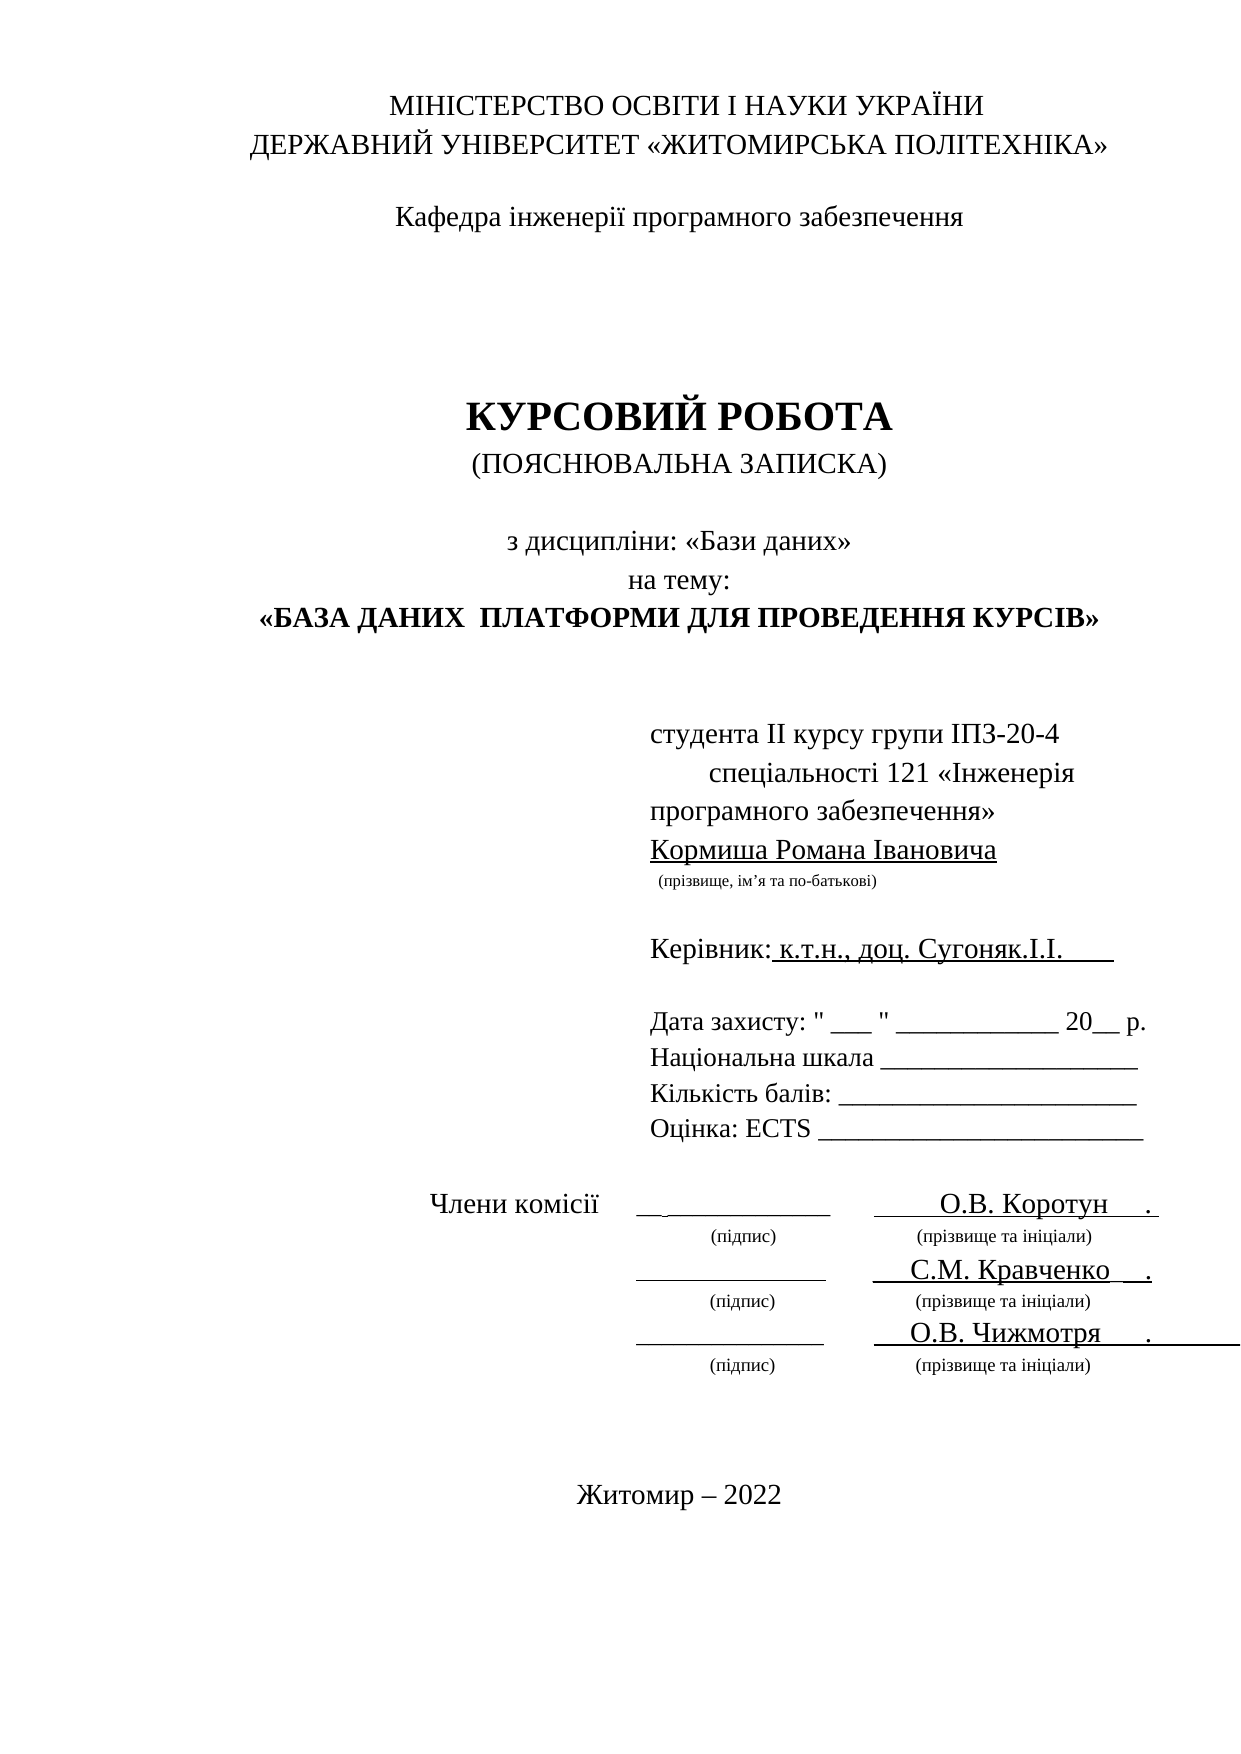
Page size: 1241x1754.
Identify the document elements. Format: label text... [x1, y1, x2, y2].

text спеціальності 121 «Інженерія програмного забезпечення» [650, 755, 1152, 827]
text ДЕРЖАВНИЙ УНІВЕРСИТЕТ «ЖИТОМИРСЬКА ПОЛІТЕХНІКА» [148, 127, 1152, 161]
text «БАЗА ДАНИХ ПЛАТФОРМИ ДЛЯ ПРОВЕДЕННЯ КУРСІВ» [148, 601, 1152, 634]
text _______________ О.В. Чижмотря . [516, 1315, 1152, 1349]
text Дата захисту: " ___ " ____________ 20__ р. [591, 1005, 1152, 1036]
text Оцінка: ECTS ________________________ [591, 1112, 1152, 1143]
text студента II курсу групи ІПЗ-20-4 [591, 716, 1152, 750]
text Житомир – 2022 [148, 1477, 1152, 1511]
text з дисципліни: «Бази даних» [148, 523, 1152, 557]
text КУРСОВИЙ РОБОТА [148, 391, 1152, 439]
text Кафедра інженерії програмного забезпечення [148, 199, 1152, 232]
text Кормиша Романа Івановича [591, 832, 1152, 865]
text на тему: [148, 562, 1152, 596]
text Національна шкала ___________________ [591, 1041, 1152, 1072]
text Керівник: к.т.н., доц. Сугоняк.І.І. [591, 931, 1152, 964]
text Члени комісії __ _____________ О.В. Коротун . [295, 1187, 1152, 1220]
text (ПОЯСНЮВАЛЬНА ЗАПИСКА) [148, 446, 1152, 480]
text Кількість балів: ______________________ [591, 1077, 1152, 1108]
text МІНІСТЕРСТВО ОСВІТИ І НАУКИ УКРАЇНИ [148, 88, 1152, 122]
text (підпис) (прізвище та ініціали) [590, 1290, 1152, 1312]
text (прізвище, ім’я та по-батькові) [591, 870, 1152, 889]
text (підпис) (прізвище та ініціали) ___С.М. Кравченко_ . [148, 1225, 1152, 1285]
text (підпис) (прізвище та ініціали) [590, 1354, 1152, 1375]
